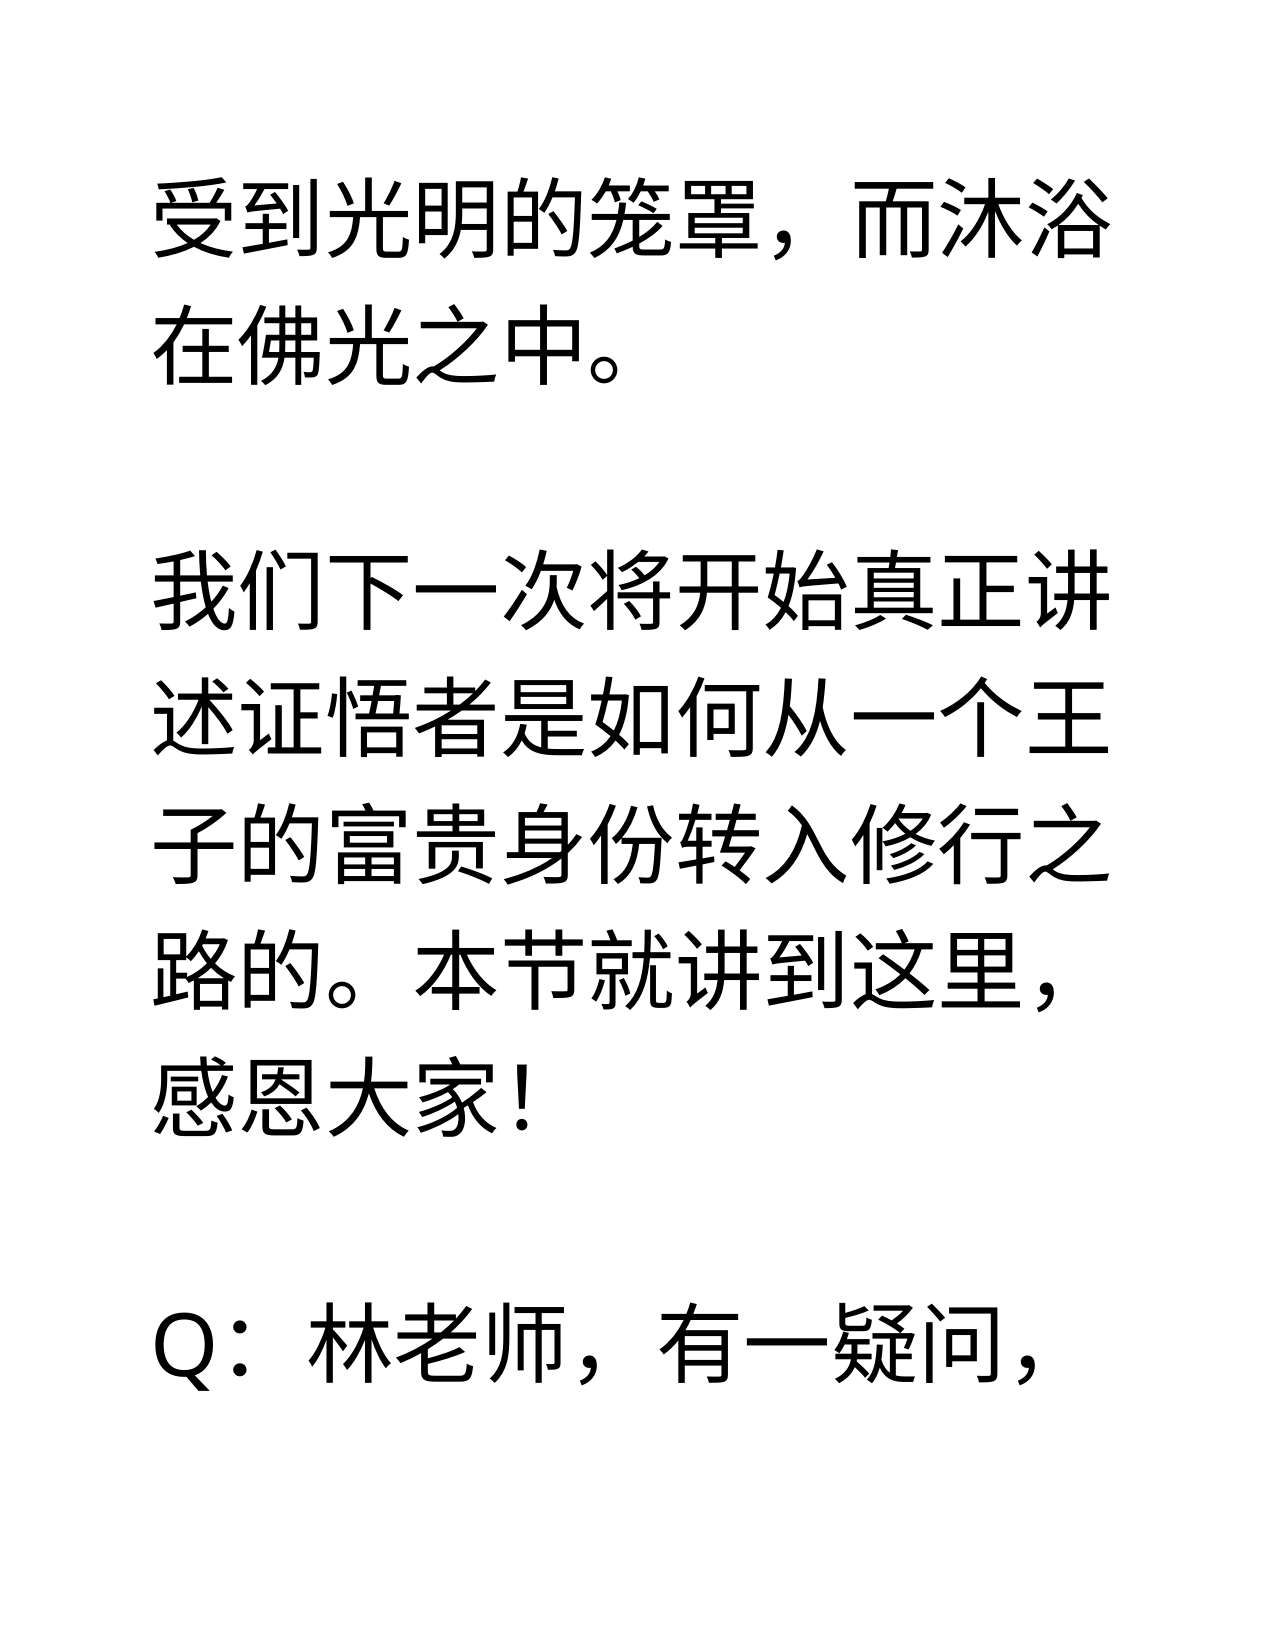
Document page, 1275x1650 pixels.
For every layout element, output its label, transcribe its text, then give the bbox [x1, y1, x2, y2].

text 我们下一次将开始真正讲述证悟者是如何从一个王子的富贵身份转入修行之路的。本节就讲到这里，感恩大家！ [150, 522, 1125, 1156]
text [150, 150, 1125, 403]
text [150, 1275, 1125, 1402]
